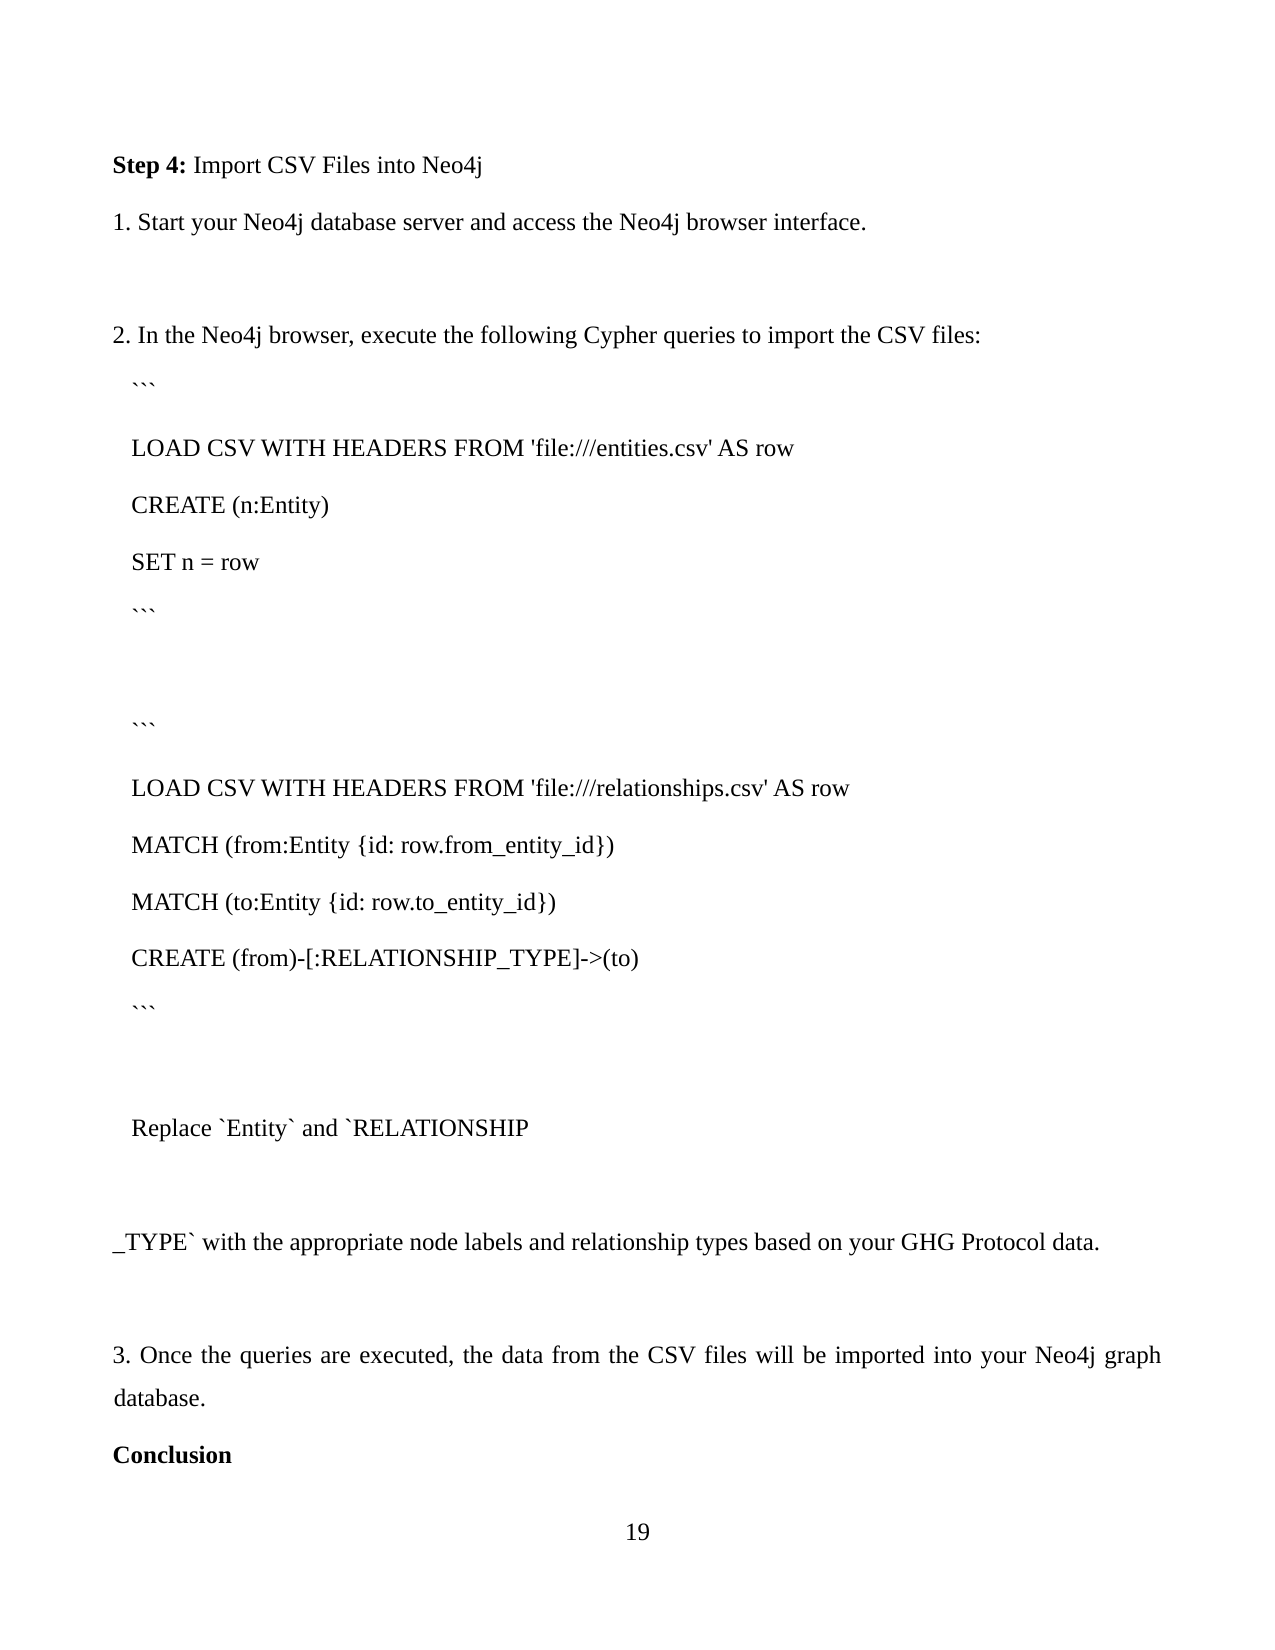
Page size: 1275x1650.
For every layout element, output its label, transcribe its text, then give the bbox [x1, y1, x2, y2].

text CREATE (n:Entity) [112, 490, 1162, 519]
text ``` [112, 717, 1162, 745]
text CREATE (from)-[:RELATIONSHIP_TYPE]->(to) [112, 943, 1162, 972]
text Step 4: Import CSV Files into Neo4j [112, 150, 1162, 179]
text _TYPE` with the appropriate node labels and relationship types based on your GHG Protocol data. [112, 1227, 1162, 1255]
text ``` [112, 377, 1162, 405]
text LOAD CSV WITH HEADERS FROM 'file:///relationships.csv' AS row [112, 773, 1162, 802]
text ``` [112, 603, 1162, 632]
text SET n = row [112, 547, 1162, 575]
text ``` [112, 1000, 1162, 1029]
text MATCH (from:Entity {id: row.from_entity_id}) [112, 830, 1162, 859]
text 1. Start your Neo4j database server and access the Neo4j browser interface. [112, 207, 1162, 235]
text 2. In the Neo4j browser, execute the following Cypher queries to import the CSV files: [112, 320, 1162, 349]
text MATCH (to:Entity {id: row.to_entity_id}) [112, 887, 1162, 915]
text Conclusion [112, 1440, 1162, 1468]
text Replace `Entity` and `RELATIONSHIP [112, 1113, 1162, 1142]
text 3. Once the queries are executed, the data from the CSV files will be imported into your Neo4j graph database. [112, 1340, 1162, 1412]
text LOAD CSV WITH HEADERS FROM 'file:///entities.csv' AS row [112, 433, 1162, 462]
